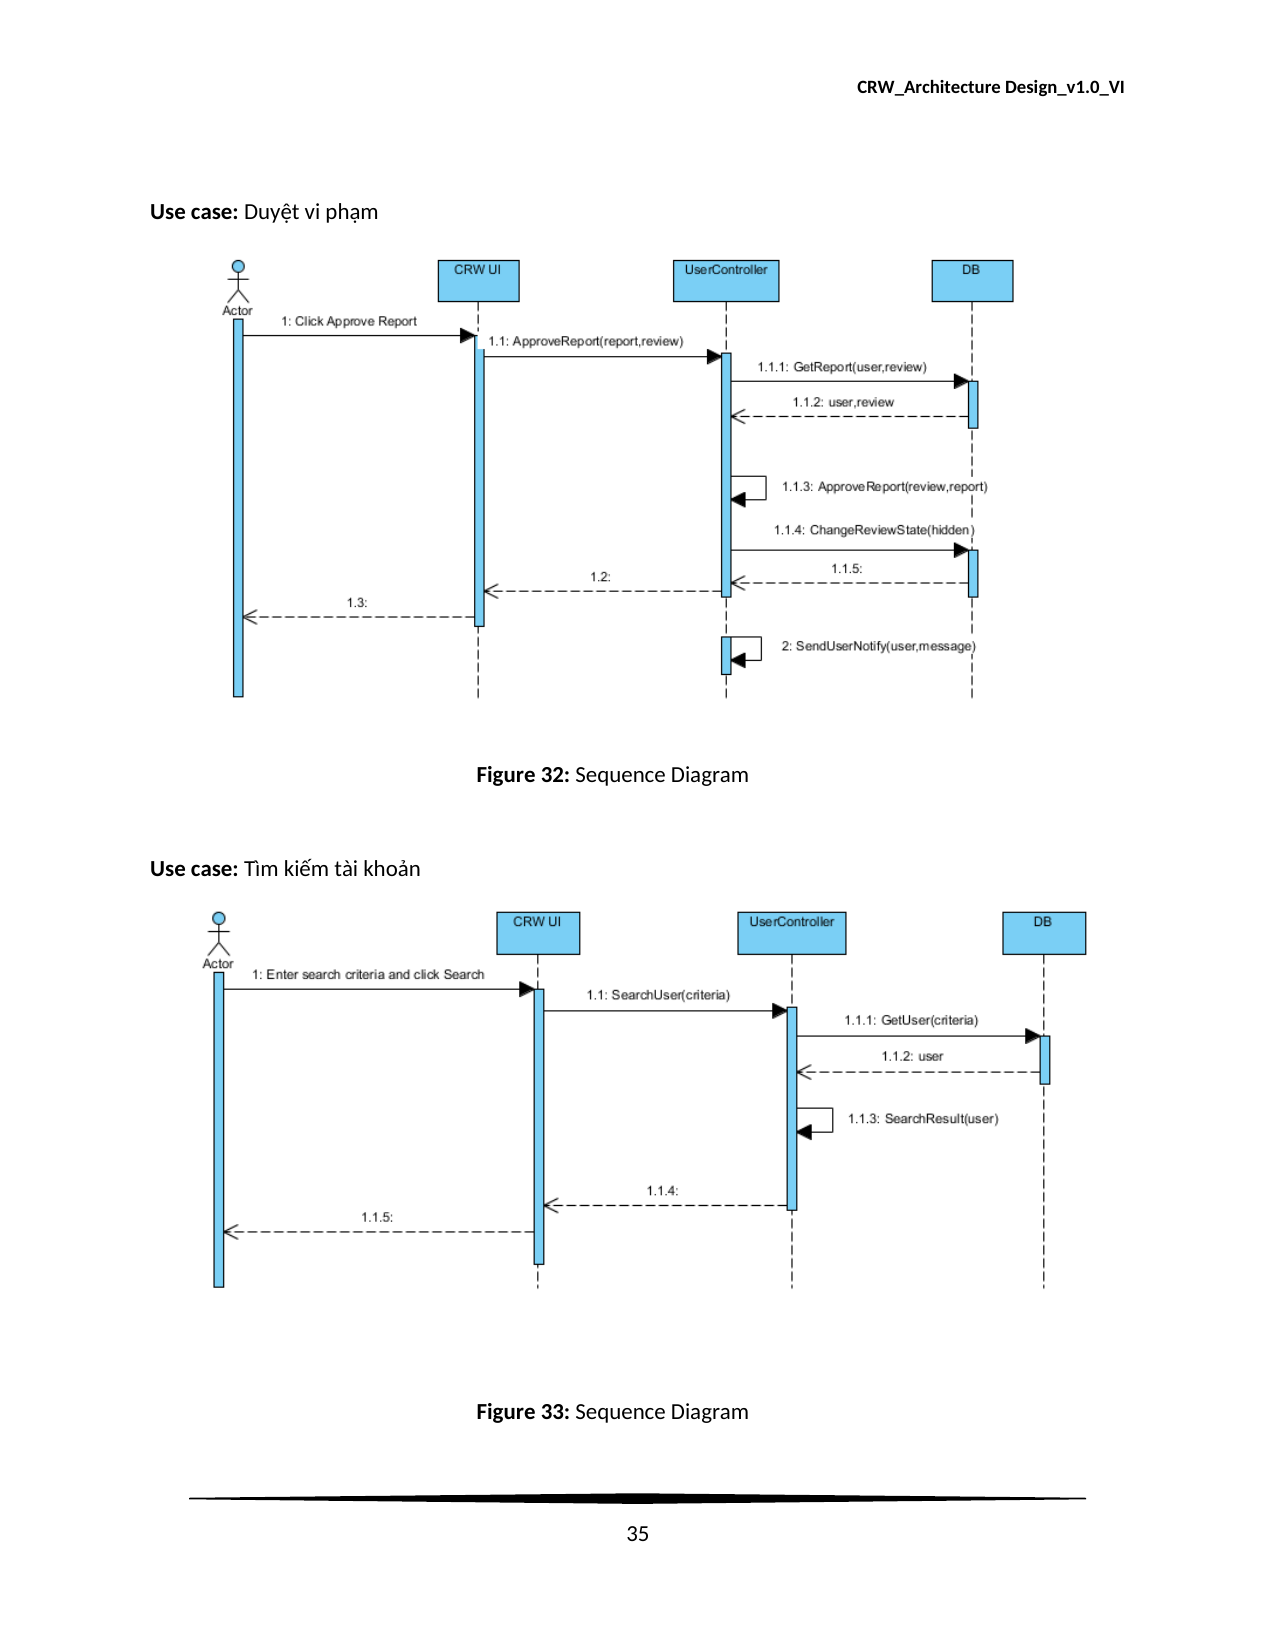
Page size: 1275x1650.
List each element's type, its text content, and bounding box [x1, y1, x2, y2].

text Use case: Tìm kiếm tài khoản [150, 854, 1125, 883]
text Use case: Duyệt vi phạm [150, 197, 1125, 226]
picture [150, 226, 1126, 742]
list Sequence Diagram [150, 760, 1125, 788]
picture [150, 883, 1126, 1378]
list Sequence Diagram [150, 1397, 1125, 1425]
